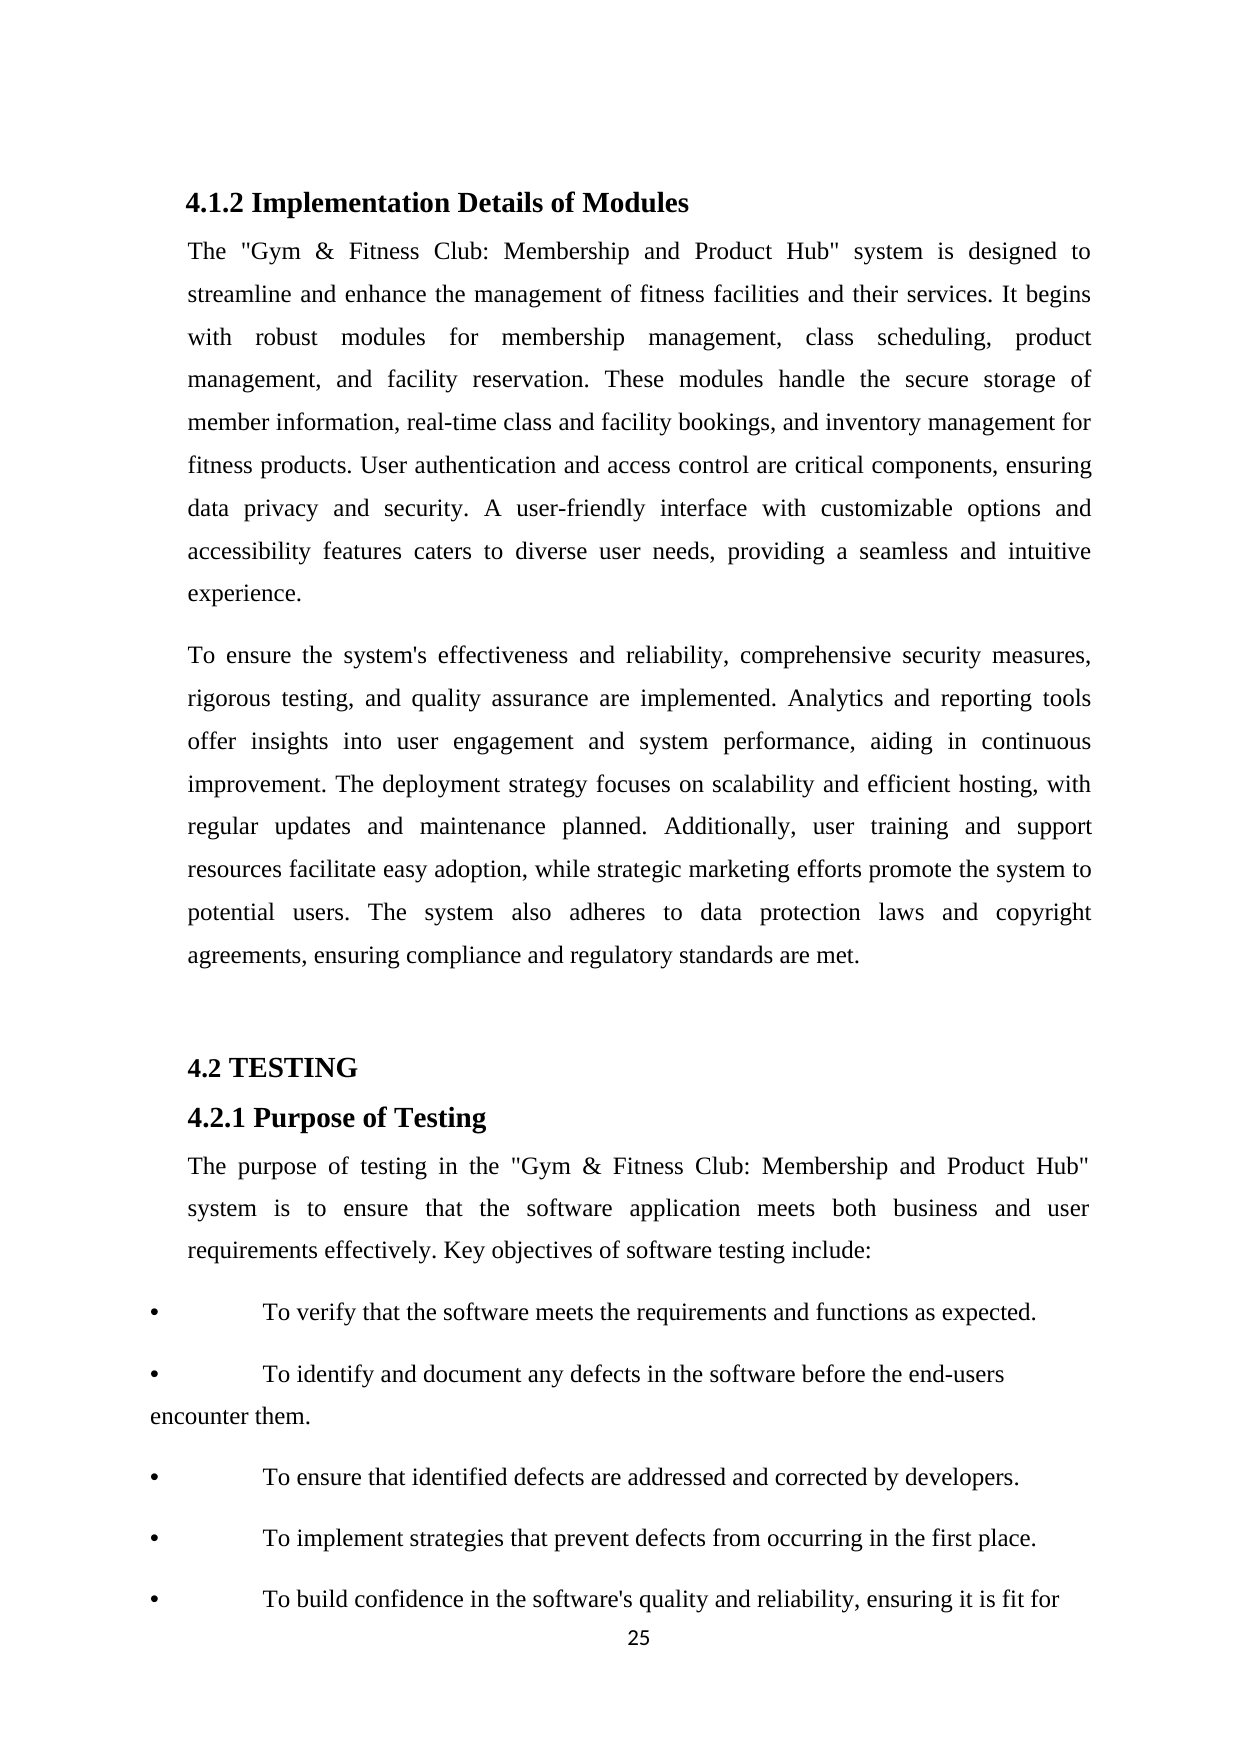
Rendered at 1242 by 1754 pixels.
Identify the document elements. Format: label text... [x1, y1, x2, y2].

text To ensure the system's effectiveness and reliability, comprehensive security measures, rigorous testing, and quality assurance are implemented. Analytics and reporting tools offer insights into user engagement and system performance, aiding in continuous improvement. The deployment strategy focuses on scalability and efficient hosting, with regular updates and maintenance planned. Additionally, user training and support resources facilitate easy adoption, while strategic marketing efforts promote the system to potential users. The system also adheres to data protection laws and copyright agreements, ensuring compliance and regulatory standards are met. [187, 640, 1093, 969]
list To build confidence in the software's quality and reliability, ensuring it is fit for [150, 1584, 1093, 1613]
text 4.2 TESTING [187, 1050, 1093, 1083]
text 4.2.1 Purpose of Testing [187, 1100, 1093, 1133]
text 25 [627, 1623, 1093, 1651]
list To ensure that identified defects are addressed and corrected by developers. [150, 1462, 1093, 1491]
text The purpose of testing in the "Gym & Fitness Club: Membership and Product Hub" system is to ensure that the software application meets both business and user requirements effectively. Key objectives of software testing include: [187, 1151, 1091, 1264]
list To identify and document any defects in the software before the end-users encounter them. [150, 1359, 1093, 1430]
list To implement strategies that prevent defects from occurring in the first place. [150, 1523, 1093, 1552]
list To verify that the software meets the requirements and functions as expected. [150, 1297, 1093, 1326]
text The "Gym & Fitness Club: Membership and Product Hub" system is designed to streamline and enhance the management of fitness facilities and their services. It begins with robust modules for membership management, class scheduling, product management, and facility reservation. These modules handle the secure storage of member information, real-time class and facility bookings, and inventory management for fitness products. User authentication and access control are critical components, ensuring data privacy and security. A user-friendly interface with customizable options and accessibility features caters to diverse user needs, providing a seamless and intuitive experience. [187, 236, 1093, 607]
text 4.1.2 Implementation Details of Modules [185, 185, 1093, 218]
